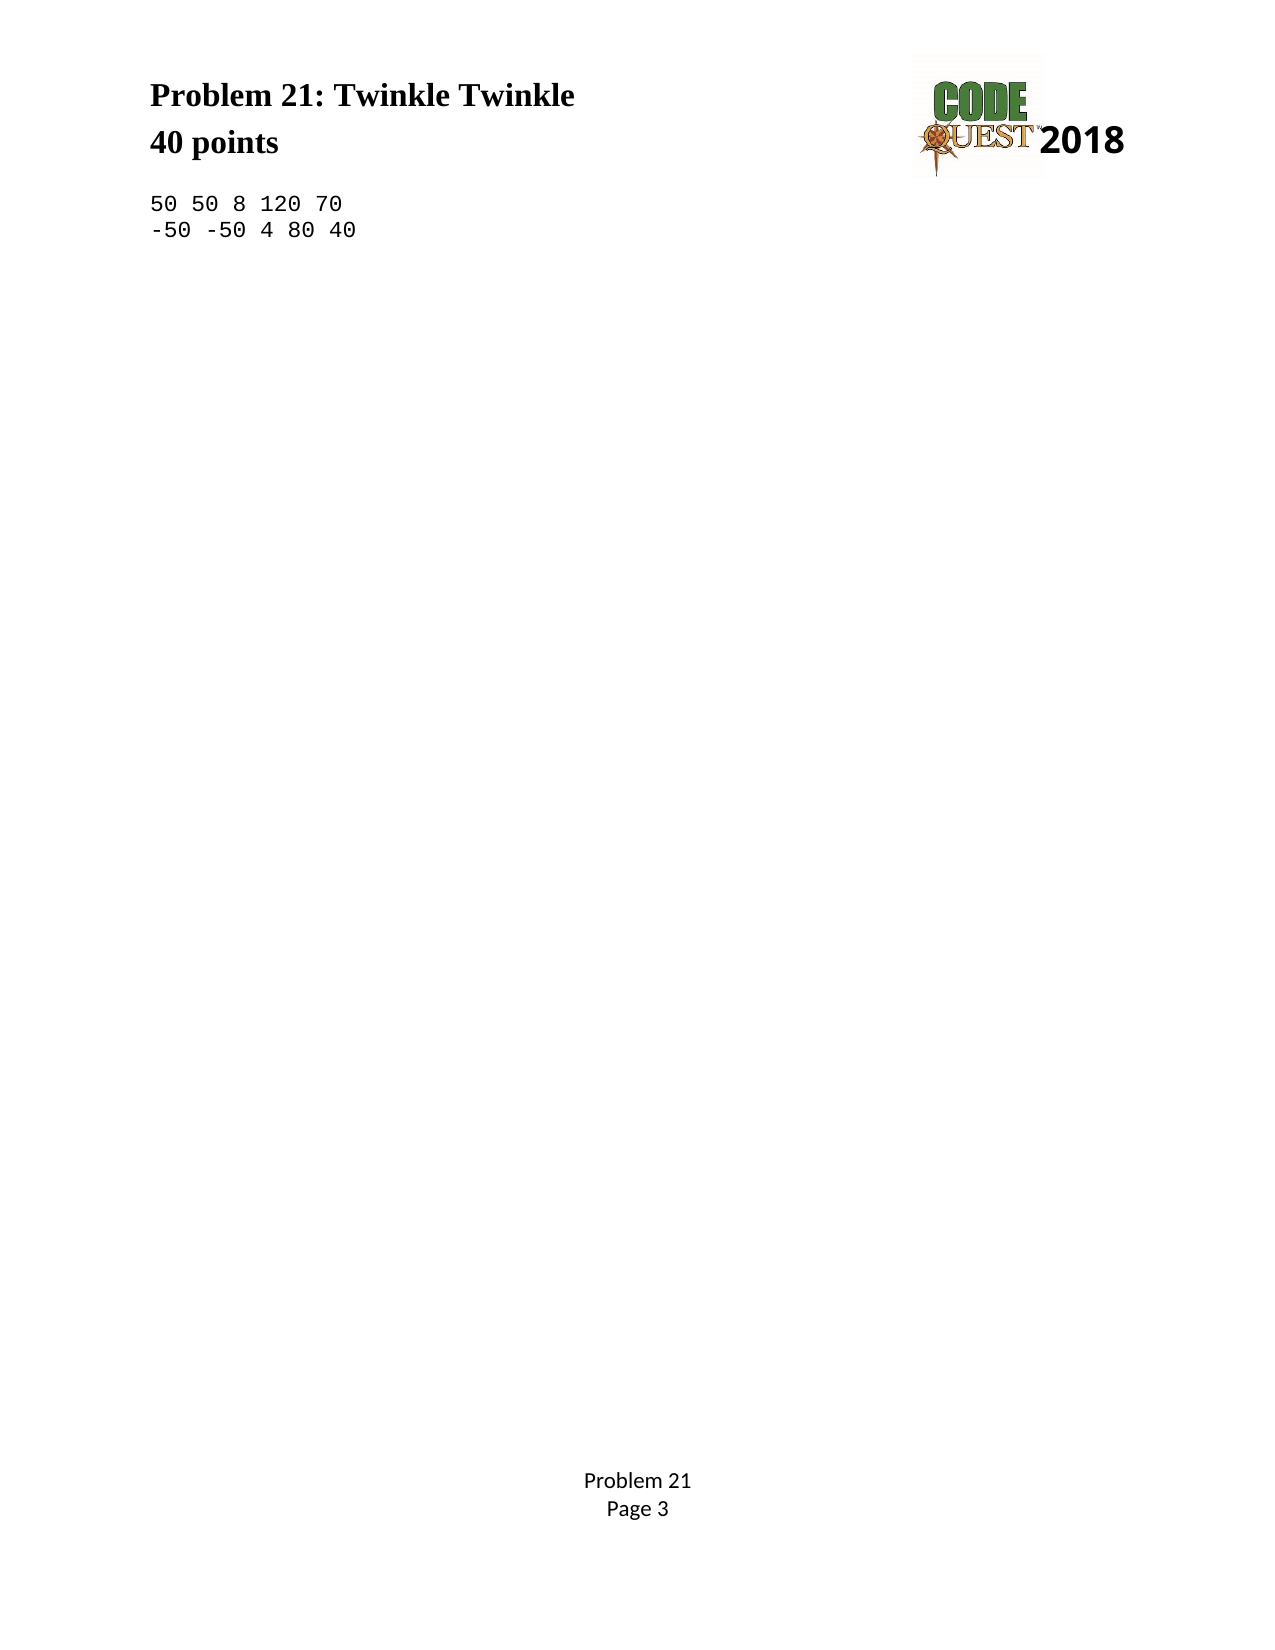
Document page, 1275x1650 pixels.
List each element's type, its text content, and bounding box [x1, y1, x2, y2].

picture [912, 53, 1045, 178]
text 50 50 8 120 70 [150, 192, 1125, 218]
text -50 -50 4 80 40 [150, 218, 1125, 244]
